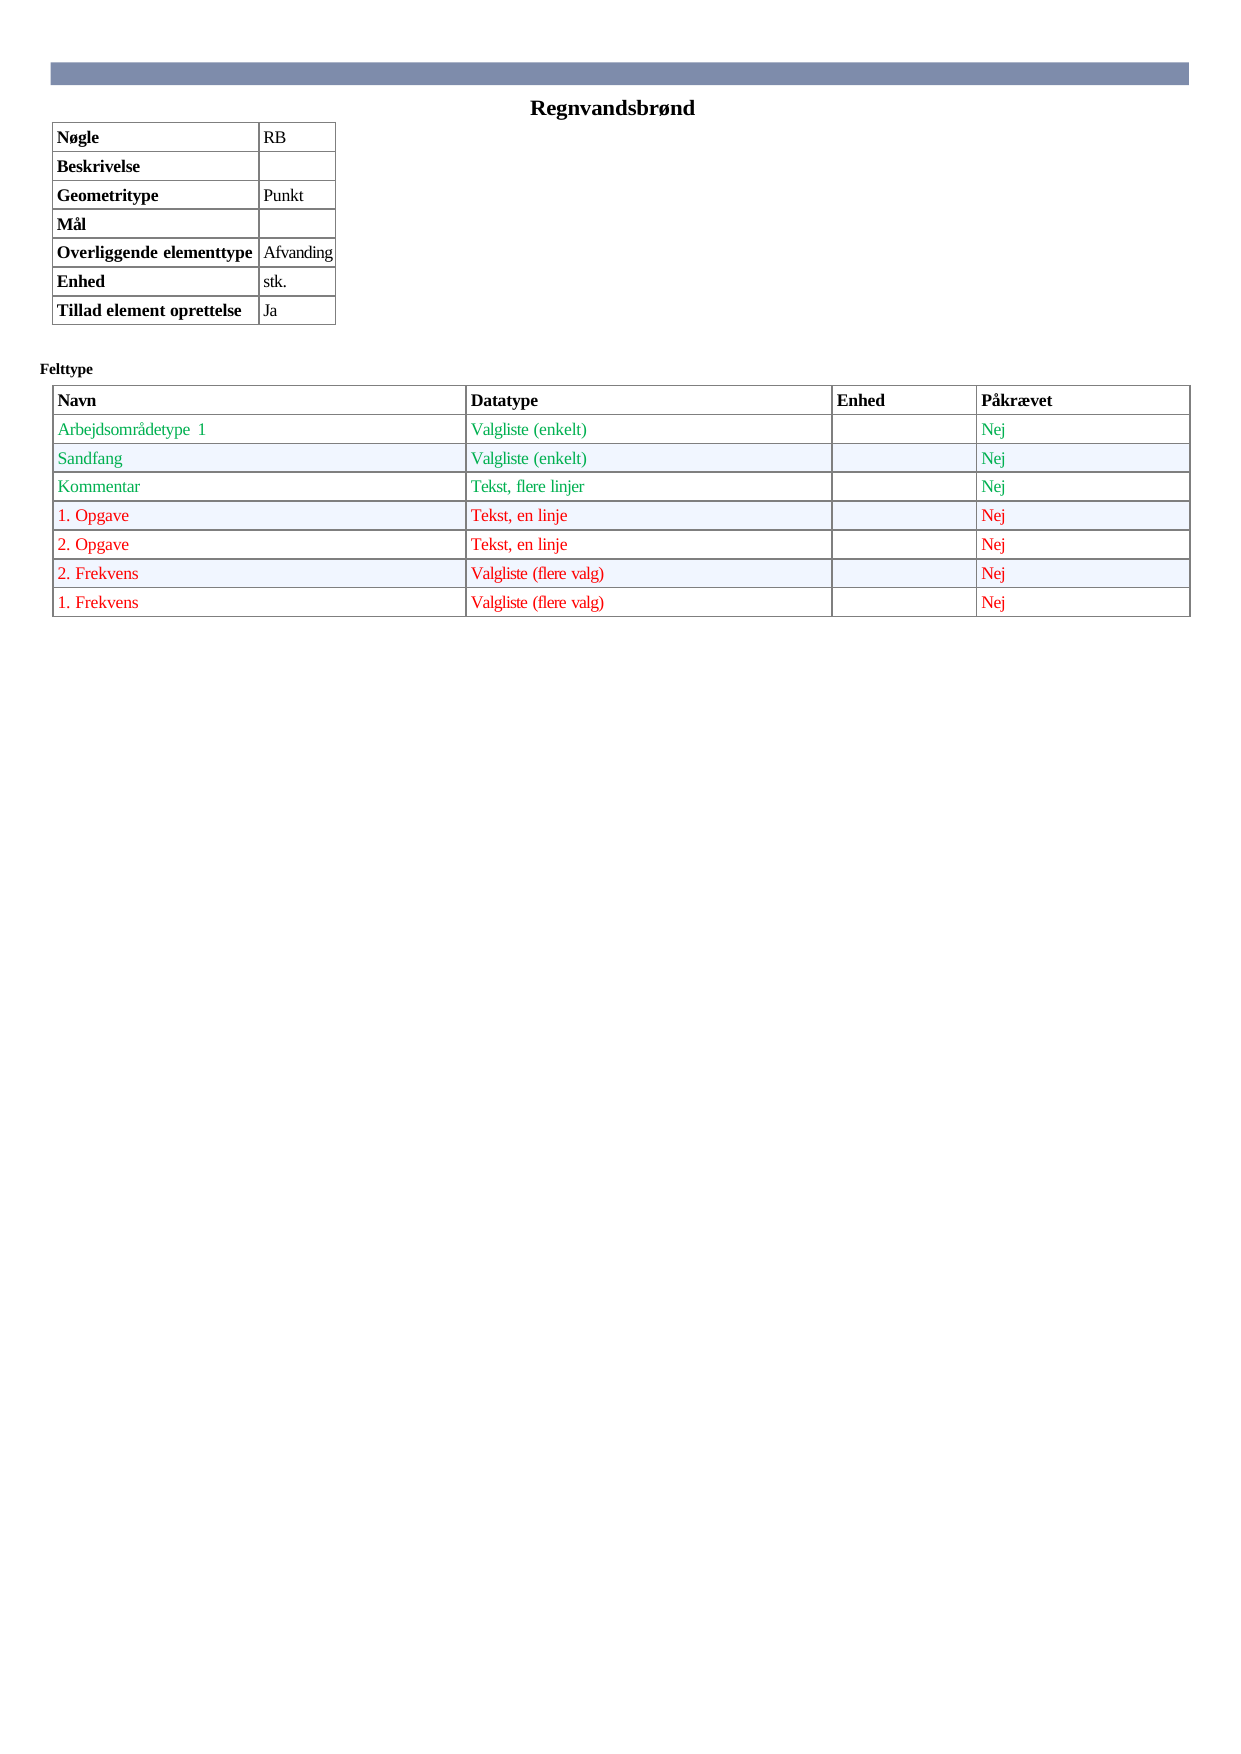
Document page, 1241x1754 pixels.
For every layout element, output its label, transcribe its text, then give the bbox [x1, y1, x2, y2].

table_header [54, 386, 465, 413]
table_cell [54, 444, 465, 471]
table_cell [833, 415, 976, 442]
text Regnvandsbrønd [530, 94, 1201, 120]
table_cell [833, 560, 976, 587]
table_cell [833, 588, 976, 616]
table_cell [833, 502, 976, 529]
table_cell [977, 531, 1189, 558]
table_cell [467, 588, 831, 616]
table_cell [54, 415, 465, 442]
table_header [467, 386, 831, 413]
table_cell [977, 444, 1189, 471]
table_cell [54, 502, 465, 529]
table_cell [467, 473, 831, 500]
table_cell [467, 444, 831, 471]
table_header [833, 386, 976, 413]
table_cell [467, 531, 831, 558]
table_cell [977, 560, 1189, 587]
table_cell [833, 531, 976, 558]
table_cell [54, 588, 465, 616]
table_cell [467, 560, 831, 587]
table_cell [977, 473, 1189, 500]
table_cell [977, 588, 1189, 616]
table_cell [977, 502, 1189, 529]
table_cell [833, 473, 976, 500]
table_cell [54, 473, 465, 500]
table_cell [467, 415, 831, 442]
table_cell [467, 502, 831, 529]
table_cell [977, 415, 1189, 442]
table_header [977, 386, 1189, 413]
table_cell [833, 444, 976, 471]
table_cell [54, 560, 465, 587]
text Felttype [39, 360, 112, 378]
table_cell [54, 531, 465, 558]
